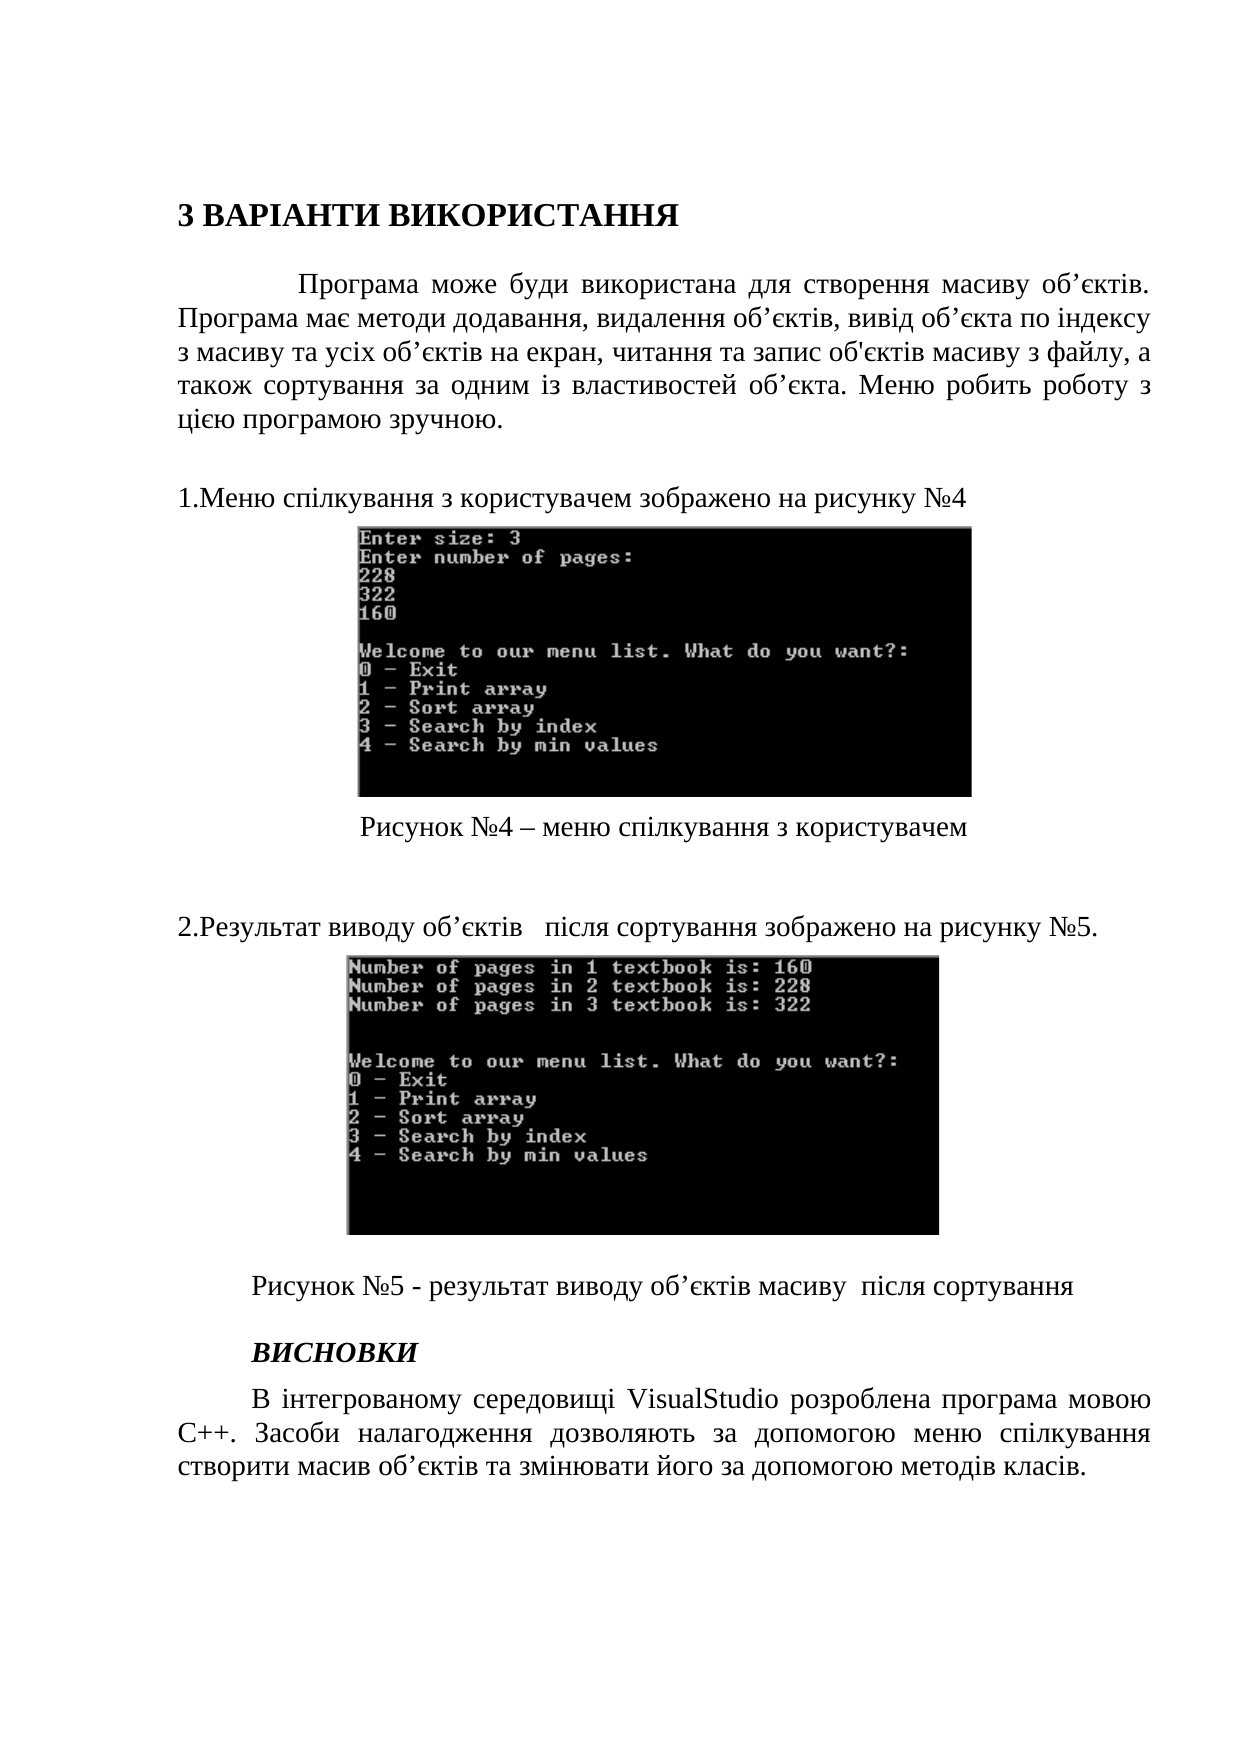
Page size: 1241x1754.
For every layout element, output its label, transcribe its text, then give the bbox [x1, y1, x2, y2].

picture [357, 526, 972, 797]
text В інтегрованому середовищі VisualStudio розроблена програма мовою С++. Засоби налагодження дозволяють за допомогою меню спілкування створити масив об’єктів та змінювати його за допомогою методів класів. [177, 1381, 1152, 1482]
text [177, 118, 1152, 233]
text Рисунок №4 – меню спілкування з користувачем 2.Результат виводу об’єктів після сортування зображено на рисунку №5. [177, 809, 1152, 943]
text 1.Меню спілкування з користувачем зображено на рисунку №4 [177, 447, 1152, 514]
text Програма може буди використана для створення масиву об’єктів. Програма має методи додавання, видалення об’єктів, вивід об’єкта по індексу з масиву та усіх об’єктів на екран, читання та запис об'єктів масиву з файлу, а також сортування за одним із властивостей об’єкта. Меню робить роботу з цією програмою зручною. [177, 233, 1152, 434]
picture [345, 955, 940, 1235]
